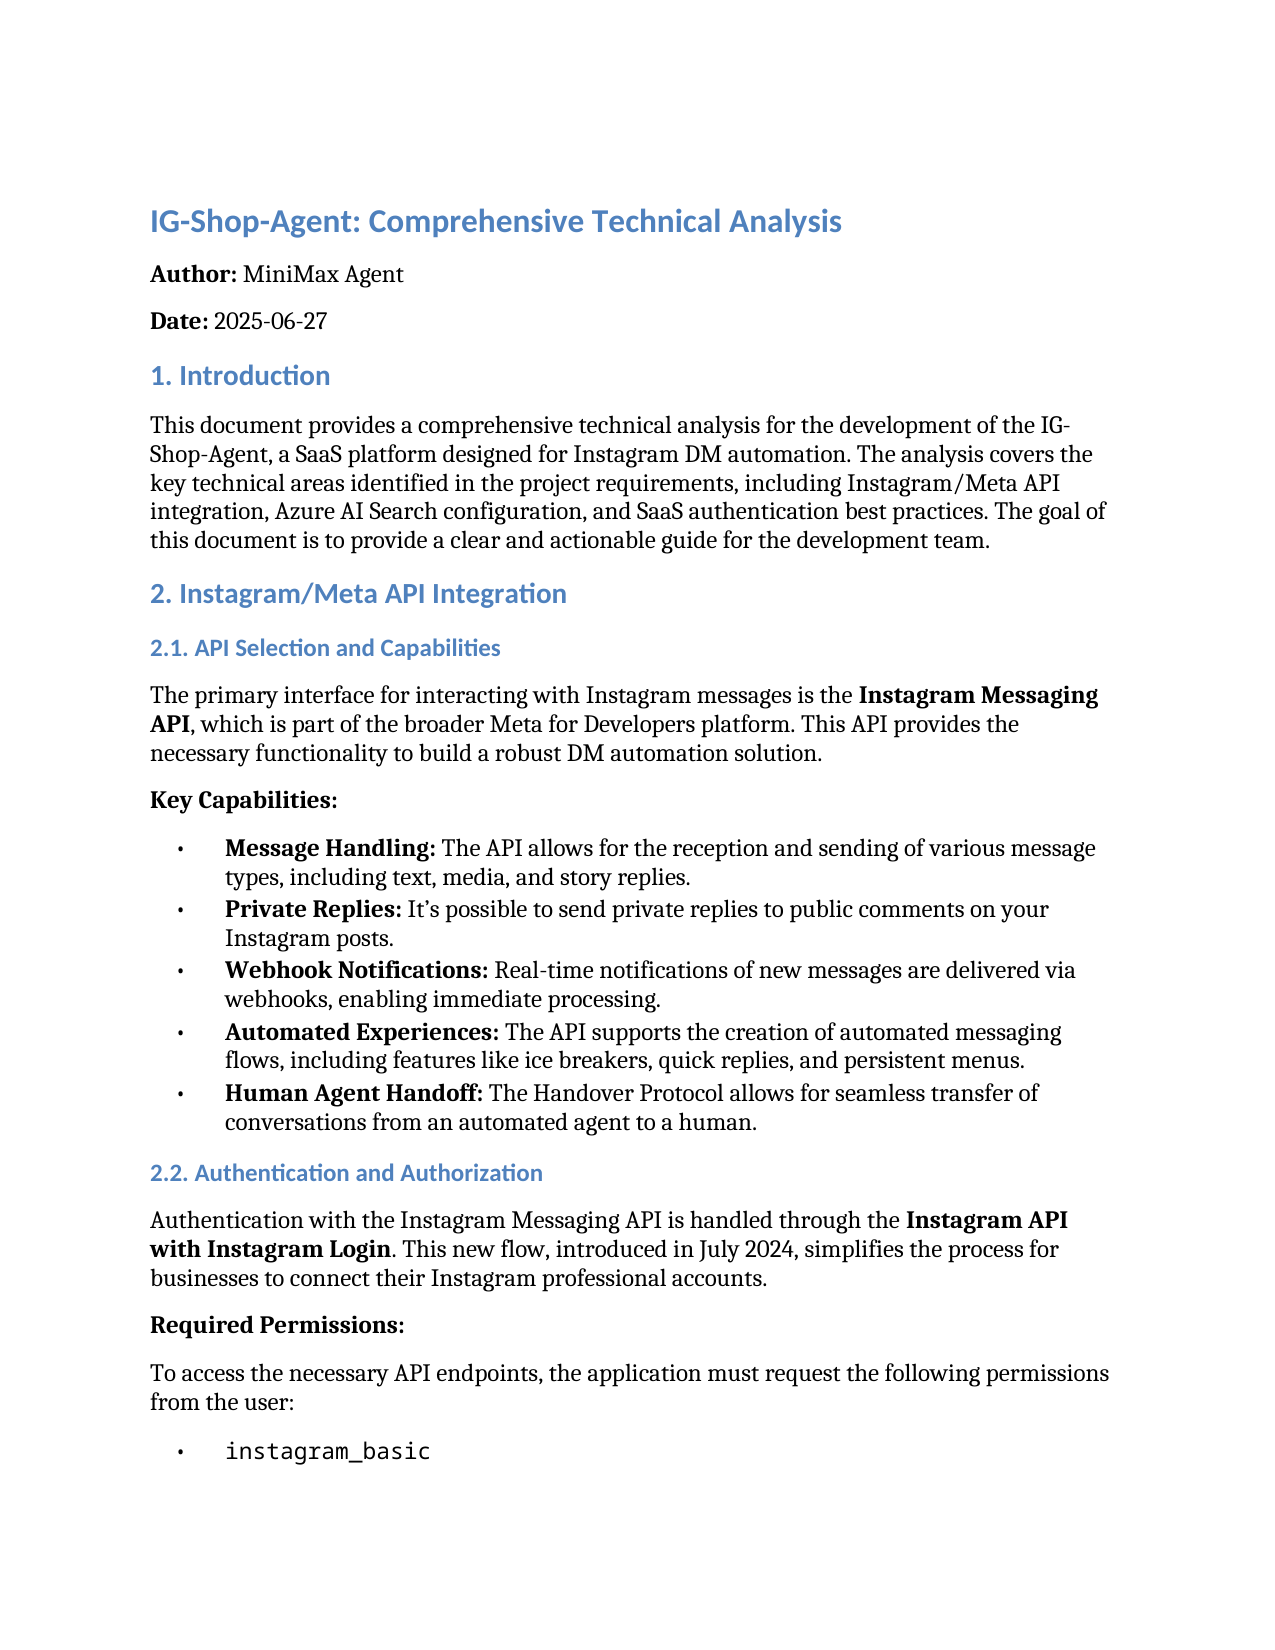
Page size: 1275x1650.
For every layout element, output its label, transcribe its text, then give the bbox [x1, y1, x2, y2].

list Private Replies: It’s possible to send private replies to public comments on your Instagram posts. [175, 895, 1125, 952]
text To access the necessary API endpoints, the application must request the following permissions from the user: [150, 1359, 1125, 1416]
subtitle 2.1. API Selection and Capabilities [150, 632, 1125, 662]
list instagram_basic [175, 1435, 1125, 1466]
text This document provides a comprehensive technical analysis for the development of the IG-Shop-Agent, a SaaS platform designed for Instagram DM automation. The analysis covers the key technical areas identified in the project requirements, including Instagram/Meta API integration, Azure AI Search configuration, and SaaS authentication best practices. The goal of this document is to provide a clear and actionable guide for the development team. [150, 411, 1125, 555]
list Message Handling: The API allows for the reception and sending of various message types, including text, media, and story replies. [175, 834, 1125, 891]
text Author: MiniMax Agent [150, 259, 1125, 288]
subtitle 2. Instagram/Meta API Integration [150, 576, 1125, 611]
text Date: 2025-06-27 [150, 307, 1125, 336]
subtitle IG-Shop-Agent: Comprehensive Technical Analysis [150, 200, 1125, 241]
subtitle 2.2. Authentication and Authorization [150, 1157, 1125, 1188]
text Key Capabilities: [150, 786, 1125, 815]
text Authentication with the Instagram Messaging API is handled through the Instagram API with Instagram Login. This new flow, introduced in July 2024, simplifies the process for businesses to connect their Instagram professional accounts. [150, 1206, 1125, 1293]
list Automated Experiences: The API supports the creation of automated messaging flows, including features like ice breakers, quick replies, and persistent menus. [175, 1017, 1125, 1075]
text The primary interface for interacting with Instagram messages is the Instagram Messaging API, which is part of the broader Meta for Developers platform. This API provides the necessary functionality to build a robust DM automation solution. [150, 681, 1125, 767]
list Webhook Notifications: Real-time notifications of new messages are delivered via webhooks, enabling immediate processing. [175, 956, 1125, 1014]
list Human Agent Handoff: The Handover Protocol allows for seamless transfer of conversations from an automated agent to a human. [175, 1079, 1125, 1136]
subtitle 1. Introduction [150, 357, 1125, 392]
text Required Permissions: [150, 1311, 1125, 1340]
